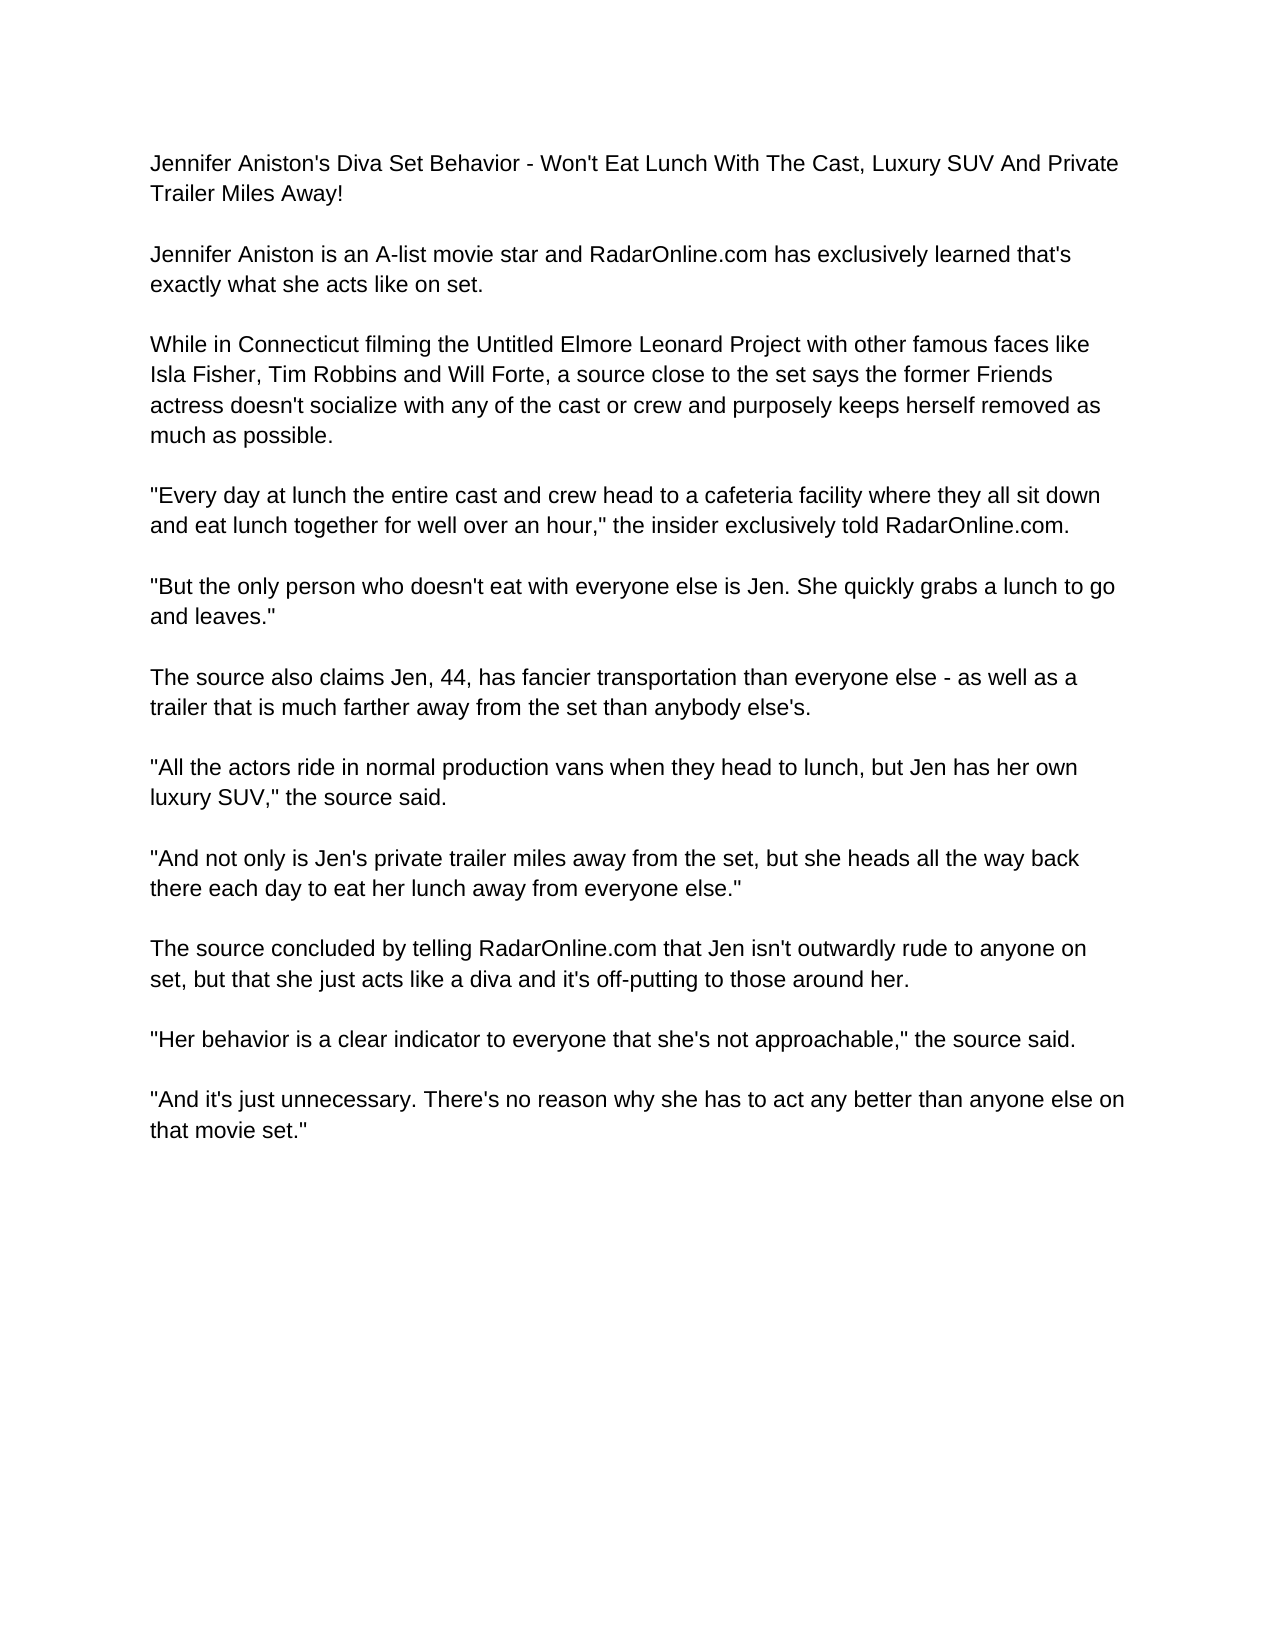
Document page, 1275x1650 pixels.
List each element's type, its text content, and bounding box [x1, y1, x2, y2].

text "Her behavior is a clear indicator to everyone that she's not approachable," the source said. [150, 1026, 1125, 1052]
text "And not only is Jen's private trailer miles away from the set, but she heads all the way back there each day to eat her lunch away from everyone else." [150, 845, 1125, 901]
text "And it's just unnecessary. There's no reason why she has to act any better than anyone else on that movie set." [150, 1086, 1125, 1143]
text The source concluded by telling RadarOnline.com that Jen isn't outwardly rude to anyone on set, but that she just acts like a diva and it's off-putting to those around her. [150, 935, 1125, 992]
text The source also claims Jen, 44, has fancier transportation than everyone else - as well as a trailer that is much farther away from the set than anybody else's. [150, 663, 1125, 720]
text "Every day at lunch the entire cast and crew head to a cafeteria facility where they all sit down and eat lunch together for well over an hour," the insider exclusively told RadarOnline.com. [150, 482, 1125, 539]
text Jennifer Aniston is an A-list movie star and RadarOnline.com has exclusively learned that's exactly what she acts like on set. [150, 241, 1125, 297]
text While in Connecticut filming the Untitled Elmore Leonard Project with other famous faces like Isla Fisher, Tim Robbins and Will Forte, a source close to the set says the former Friends actress doesn't socialize with any of the cast or crew and purposely keeps herself removed as much as possible. [150, 331, 1125, 448]
text Jennifer Aniston's Diva Set Behavior - Won't Eat Lunch With The Cast, Luxury SUV And Private Trailer Miles Away! [150, 150, 1125, 207]
text "But the only person who doesn't eat with everyone else is Jen. She quickly grabs a lunch to go and leaves." [150, 573, 1125, 629]
text "All the actors ride in normal production vans when they head to lunch, but Jen has her own luxury SUV," the source said. [150, 754, 1125, 811]
